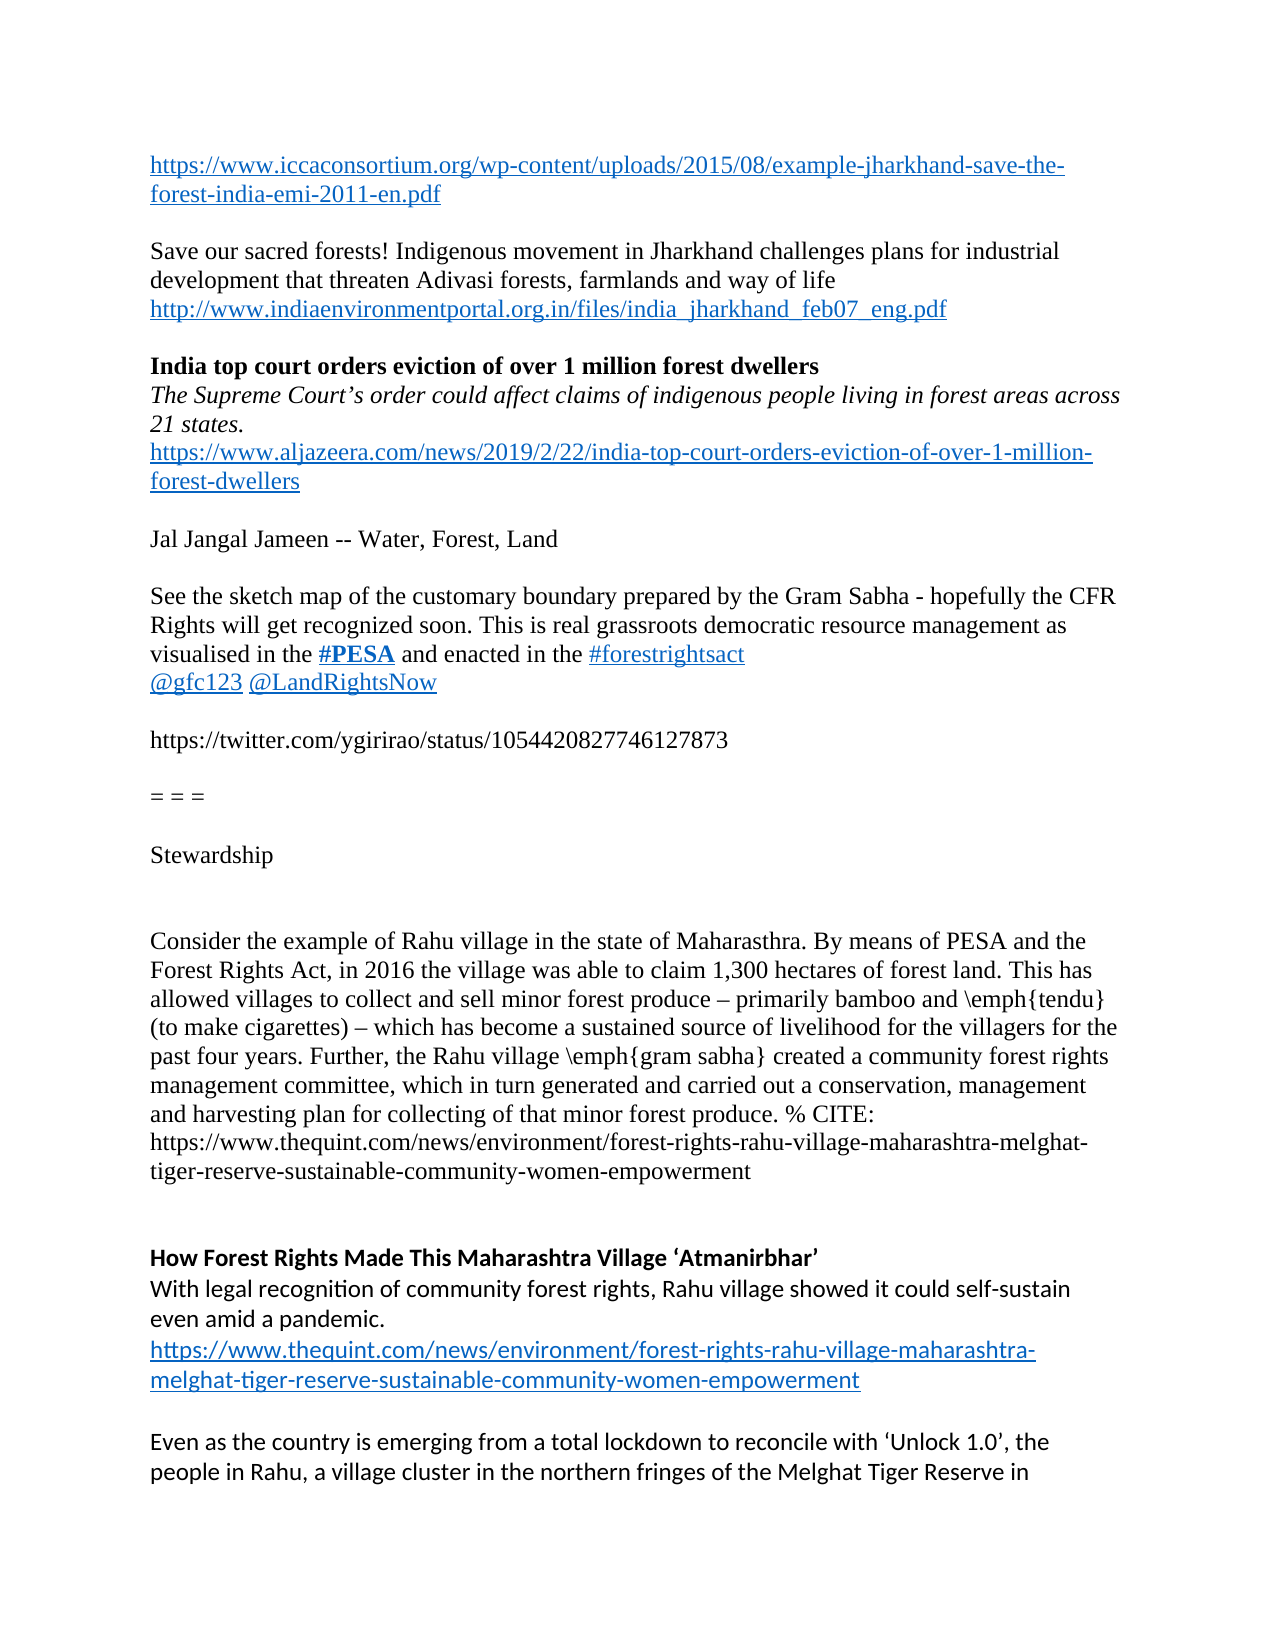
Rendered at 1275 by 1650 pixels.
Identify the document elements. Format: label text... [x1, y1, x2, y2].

text https://twitter.com/ygirirao/status/1054420827746127873 [150, 725, 1125, 754]
text With legal recognition of community forest rights, Rahu village showed it could self-sustain even amid a pandemic. [150, 1273, 1125, 1334]
text https://www.iccaconsortium.org/wp-content/uploads/2015/08/example-jharkhand-save-the-forest-india-emi-2011-en.pdf [150, 150, 1125, 207]
text India top court orders eviction of over 1 million forest dwellers [150, 351, 1125, 380]
text How Forest Rights Made This Maharashtra Village ‘Atmanirbhar’ [150, 1242, 1125, 1273]
text The Supreme Court’s order could affect claims of indigenous people living in forest areas across 21 states. [150, 380, 1125, 437]
text Consider the example of Rahu village in the state of Maharasthra. By means of PESA and the Forest Rights Act, in 2016 the village was able to claim 1,300 hectares of forest land. This has allowed villages to collect and sell minor forest produce – primarily bamboo and \emph{tendu} (to make cigarettes) – which has become a sustained source of livelihood for the villagers for the past four years. Further, the Rahu village \emph{gram sabha} created a community forest rights management committee, which in turn generated and carried out a conservation, management and harvesting plan for collecting of that minor forest produce. % CITE: https://www.thequint.com/news/environment/forest-rights-rahu-village-maharashtra-melghat-tiger-reserve-sustainable-community-women-empowerment [150, 926, 1125, 1185]
text http://www.indiaenvironmentportal.org.in/files/india_jharkhand_feb07_eng.pdf [150, 294, 1125, 322]
text @gfc123 @LandRightsNow [150, 667, 1125, 696]
text Save our sacred forests! Indigenous movement in Jharkhand challenges plans for industrial development that threaten Adivasi forests, farmlands and way of life [150, 236, 1125, 294]
text https://www.aljazeera.com/news/2019/2/22/india-top-court-orders-eviction-of-over-1-million-forest-dwellers [150, 437, 1125, 495]
text = = = [150, 782, 1125, 811]
text See the sketch map of the customary boundary prepared by the Gram Sabha - hopefully the CFR Rights will get recognized soon. This is real grassroots democratic resource management as visualised in the #PESA and enacted in the #forestrightsact [150, 581, 1125, 667]
text Jal Jangal Jameen -- Water, Forest, Land [150, 524, 1125, 552]
text https://www.thequint.com/news/environment/forest-rights-rahu-village-maharashtra-melghat-tiger-reserve-sustainable-community-women-empowerment [150, 1334, 1125, 1395]
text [150, 1426, 1125, 1487]
text Stewardship [150, 840, 1125, 869]
